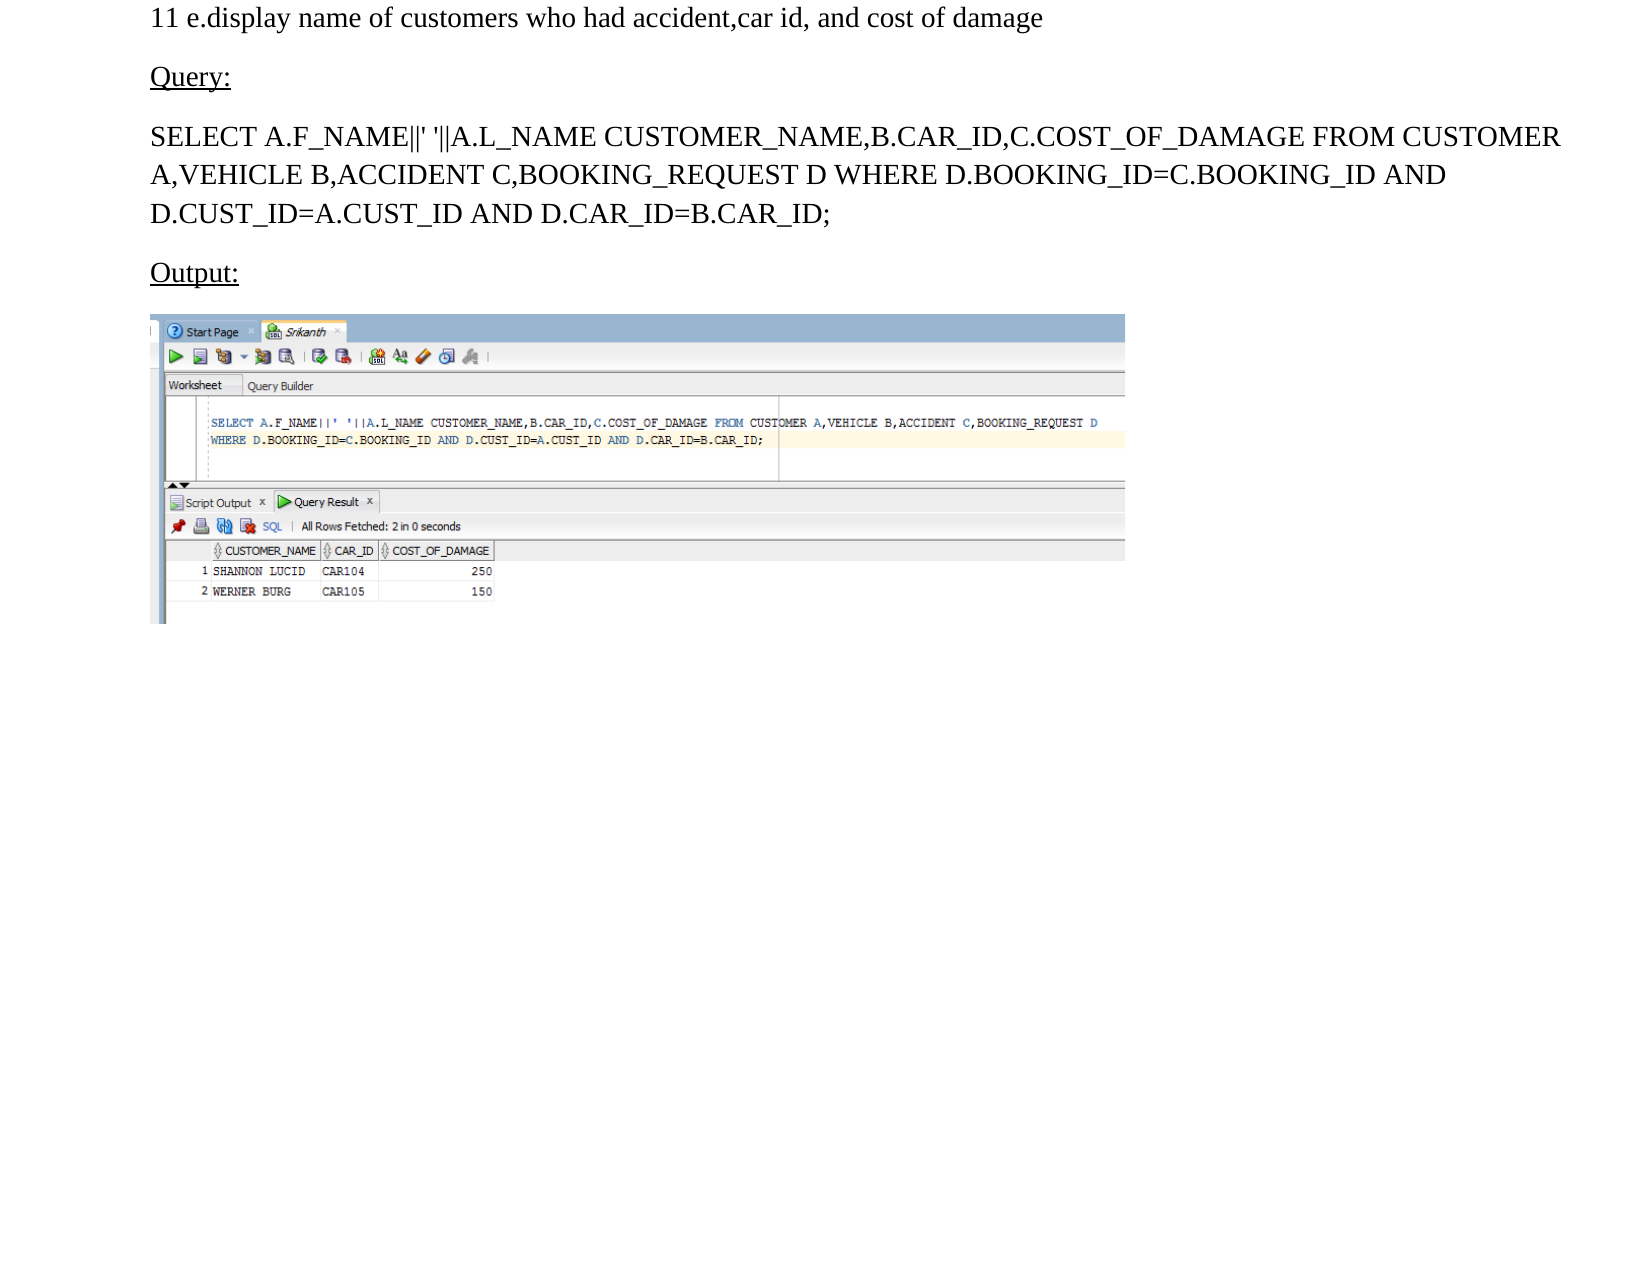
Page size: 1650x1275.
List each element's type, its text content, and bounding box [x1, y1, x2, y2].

text Output: [150, 255, 1650, 289]
text 11 e.display name of customers who had accident,car id, and cost of damage [150, 0, 1650, 33]
text Query: [150, 59, 1650, 93]
text SELECT A.F_NAME||' '||A.L_NAME CUSTOMER_NAME,B.CAR_ID,C.COST_OF_DAMAGE FROM CUSTOMER A,VEHICLE B,ACCIDENT C,BOOKING_REQUEST D WHERE D.BOOKING_ID=C.BOOKING_ID AND D.CUST_ID=A.CUST_ID AND D.CAR_ID=B.CAR_ID; [150, 119, 1650, 229]
picture [150, 314, 1125, 624]
